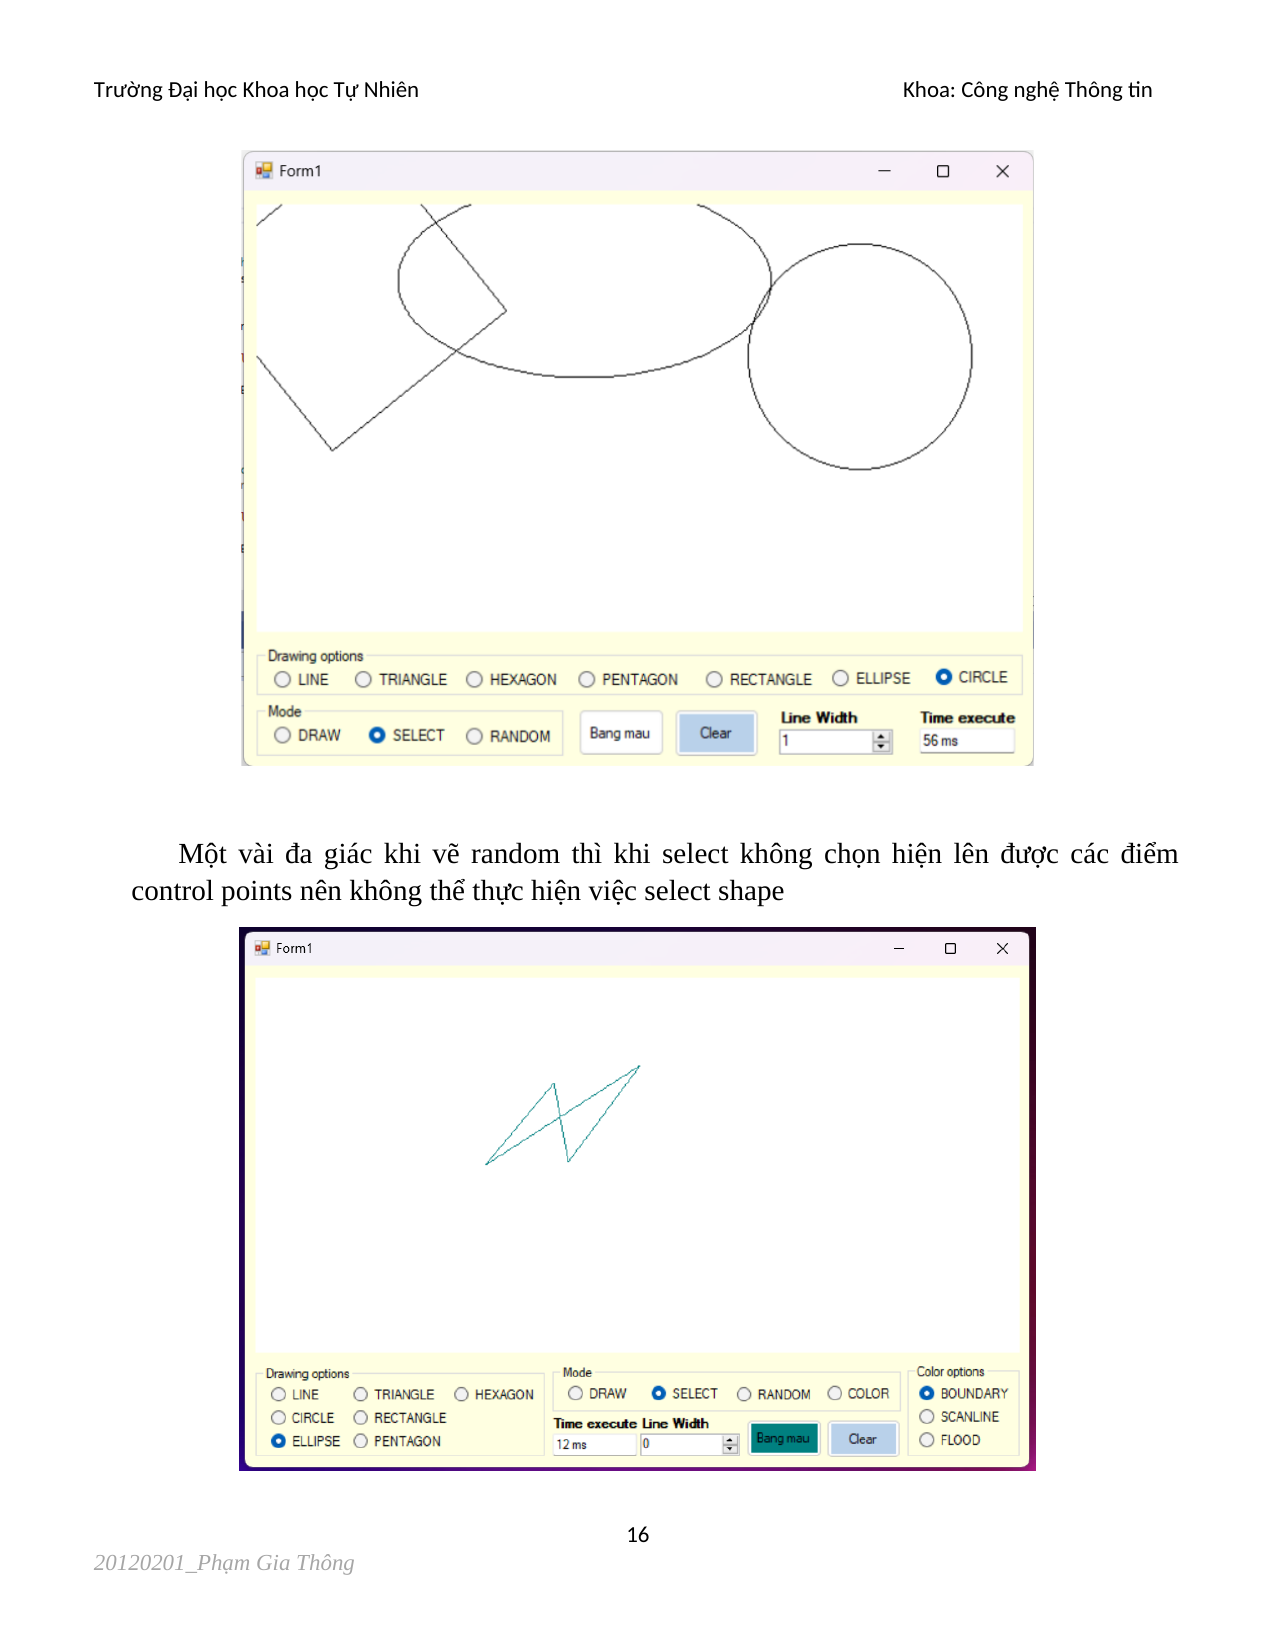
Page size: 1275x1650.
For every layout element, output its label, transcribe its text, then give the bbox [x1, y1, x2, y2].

picture [241, 150, 1034, 766]
text Một vài đa giác khi vẽ random thì khi select không chọn hiện lên được các điểm control points nên không thể thực hiện việc select shape [131, 837, 1181, 906]
picture [239, 927, 1036, 1471]
